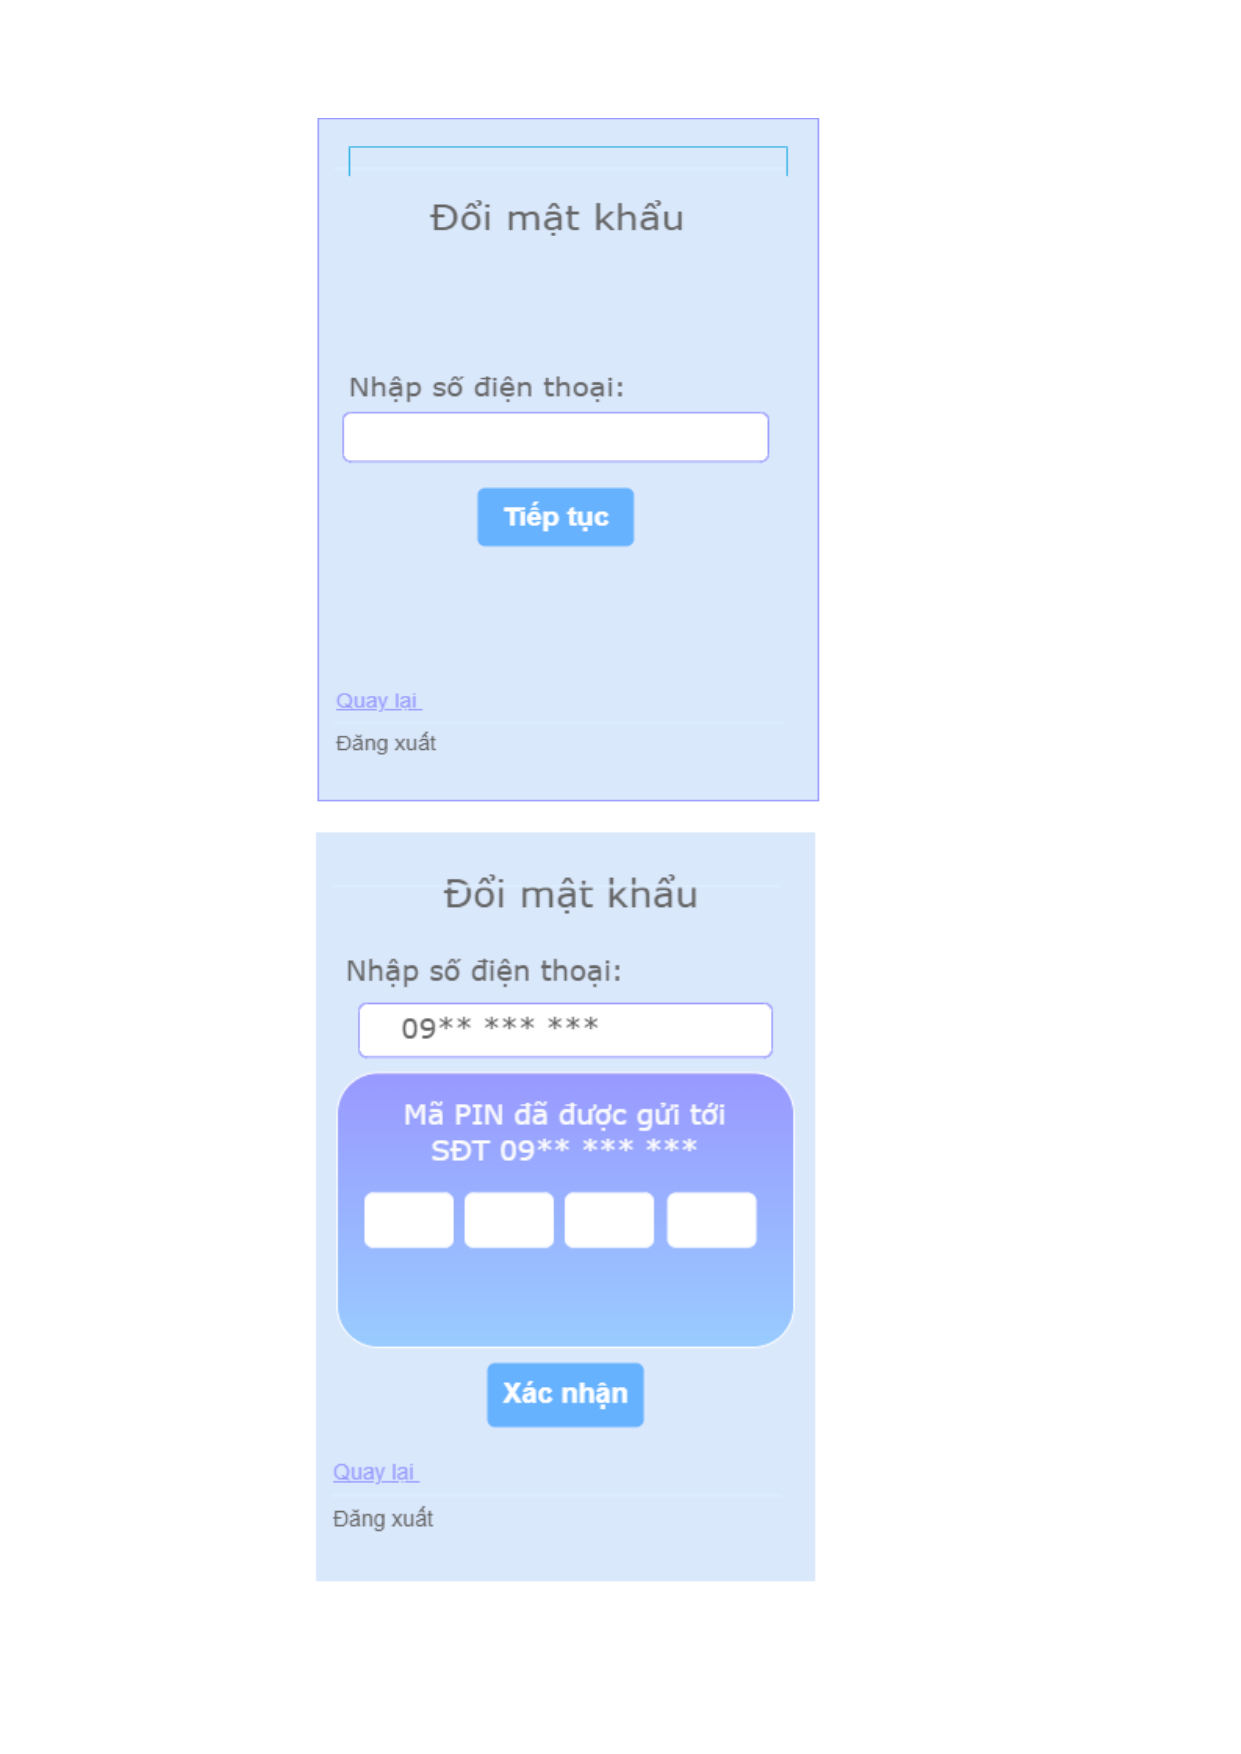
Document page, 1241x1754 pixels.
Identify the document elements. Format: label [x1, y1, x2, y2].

picture [177, 831, 817, 1583]
picture [177, 118, 821, 803]
